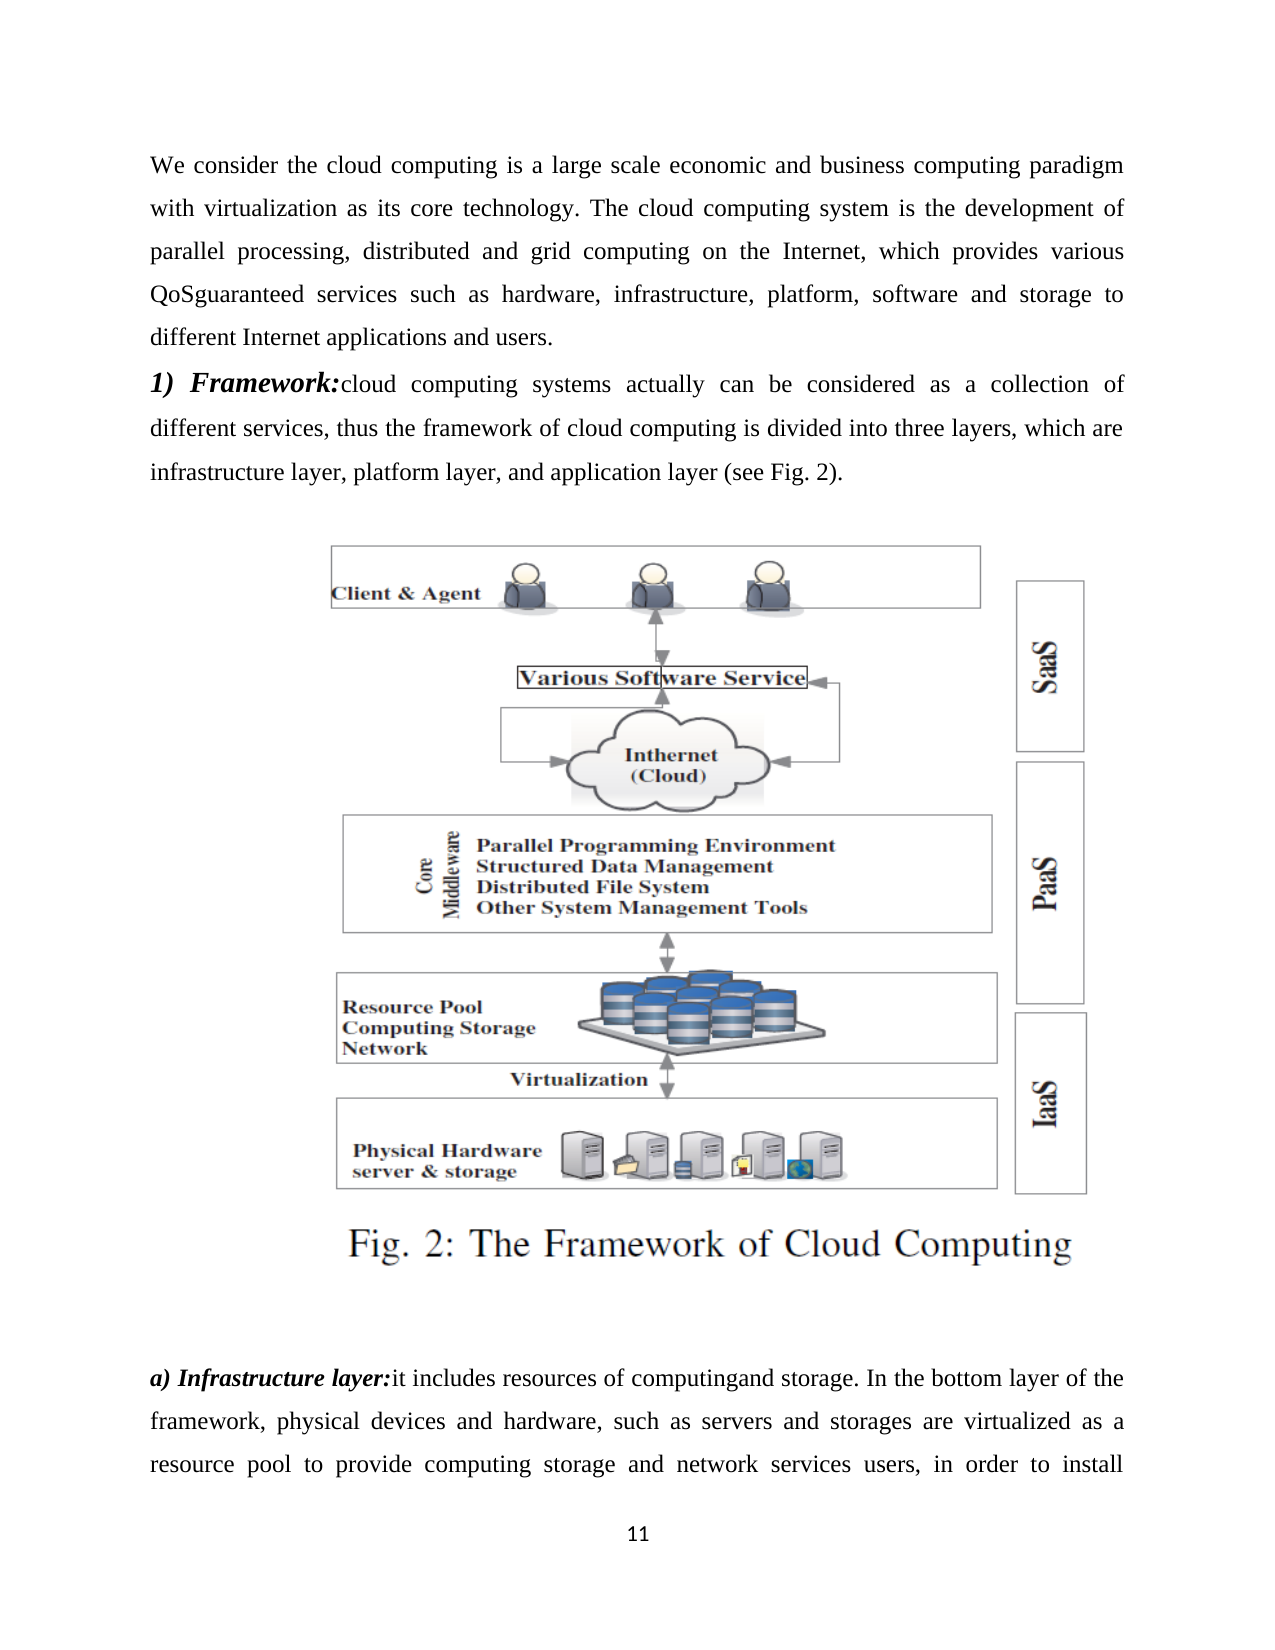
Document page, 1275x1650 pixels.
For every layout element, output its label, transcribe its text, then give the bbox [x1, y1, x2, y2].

text 1) Framework:cloud computing systems actually can be considered as a collection of different services, thus the framework of cloud computing is divided into three layers, which are infrastructure layer, platform layer, and application layer (see Fig. 2). [150, 366, 1125, 485]
text We consider the cloud computing is a large scale economic and business computing paradigm with virtualization as its core technology. The cloud computing system is the development of parallel processing, distributed and grid computing on the Internet, which provides various QoSguaranteed services such as hardware, infrastructure, platform, software and storage to different Internet applications and users. [150, 150, 1125, 351]
picture [225, 499, 1200, 1289]
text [150, 1363, 1125, 1478]
